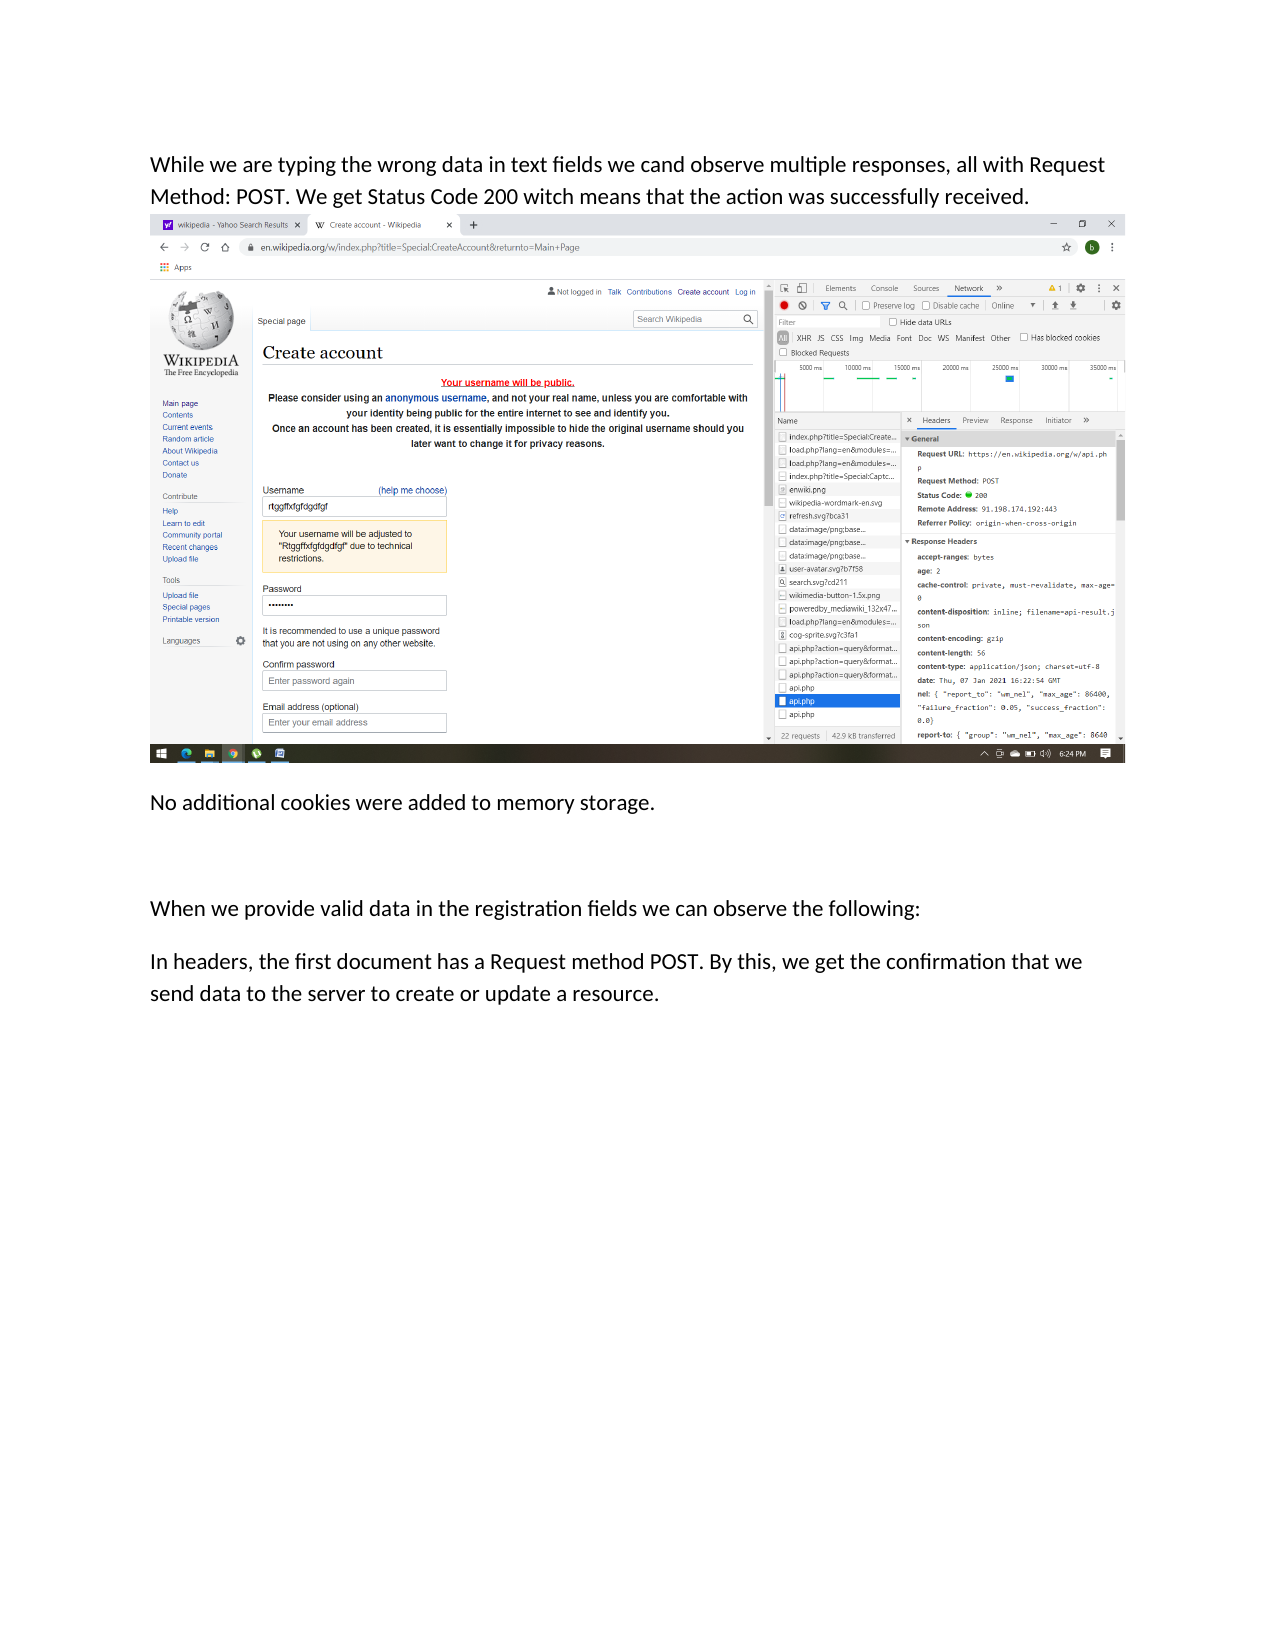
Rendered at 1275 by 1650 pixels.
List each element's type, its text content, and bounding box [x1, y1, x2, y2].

text While we are typing the wrong data in text fields we cand observe multiple responses, all with Request Method: POST. We get Status Code 200 witch means that the action was successfully received. [150, 150, 1125, 214]
text No additional cookies were added to memory storage. [150, 788, 1125, 816]
text When we provide valid data in the registration fields we can observe the following: [150, 894, 1125, 922]
text In headers, the first document has a Request method POST. By this, we get the confirmation that we send data to the server to create or update a resource. [150, 947, 1125, 1007]
picture [150, 214, 1125, 763]
